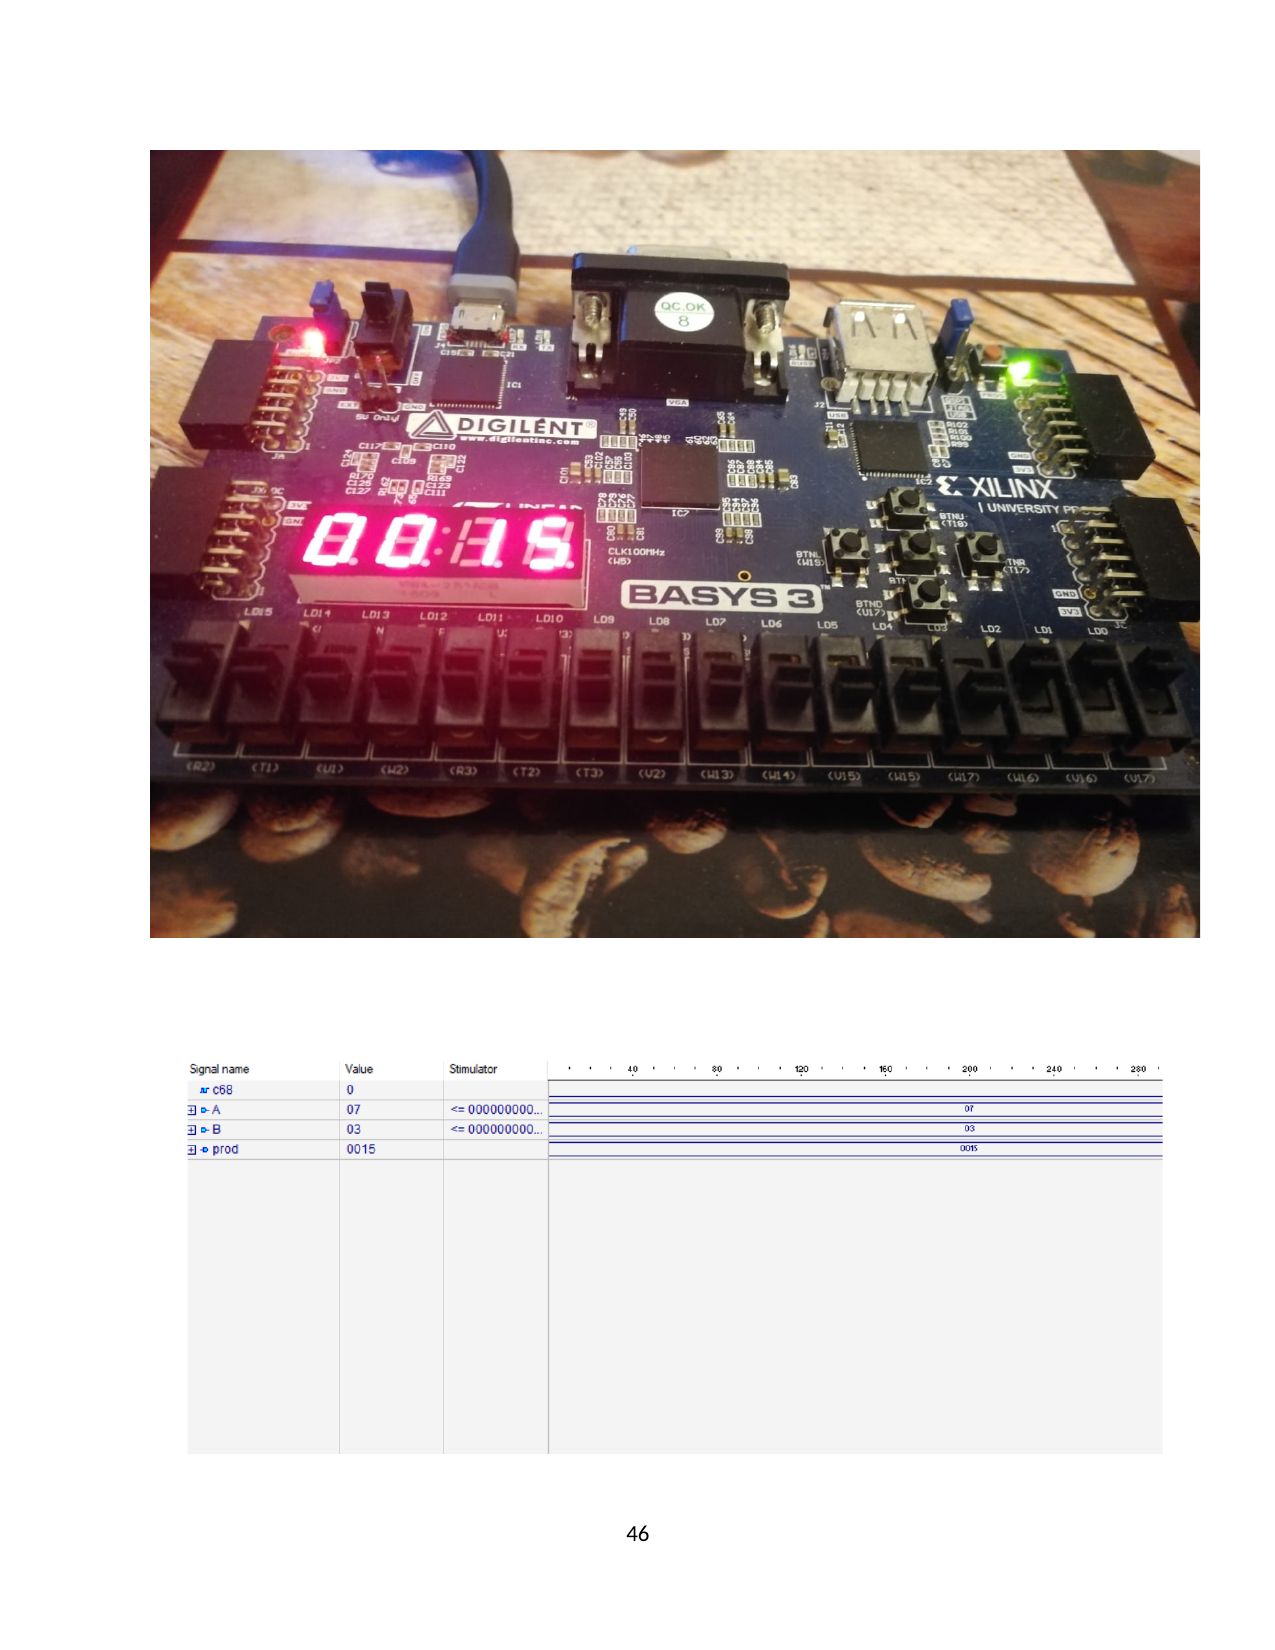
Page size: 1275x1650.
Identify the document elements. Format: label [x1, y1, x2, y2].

picture [150, 150, 1200, 938]
picture [187, 1061, 1163, 1454]
